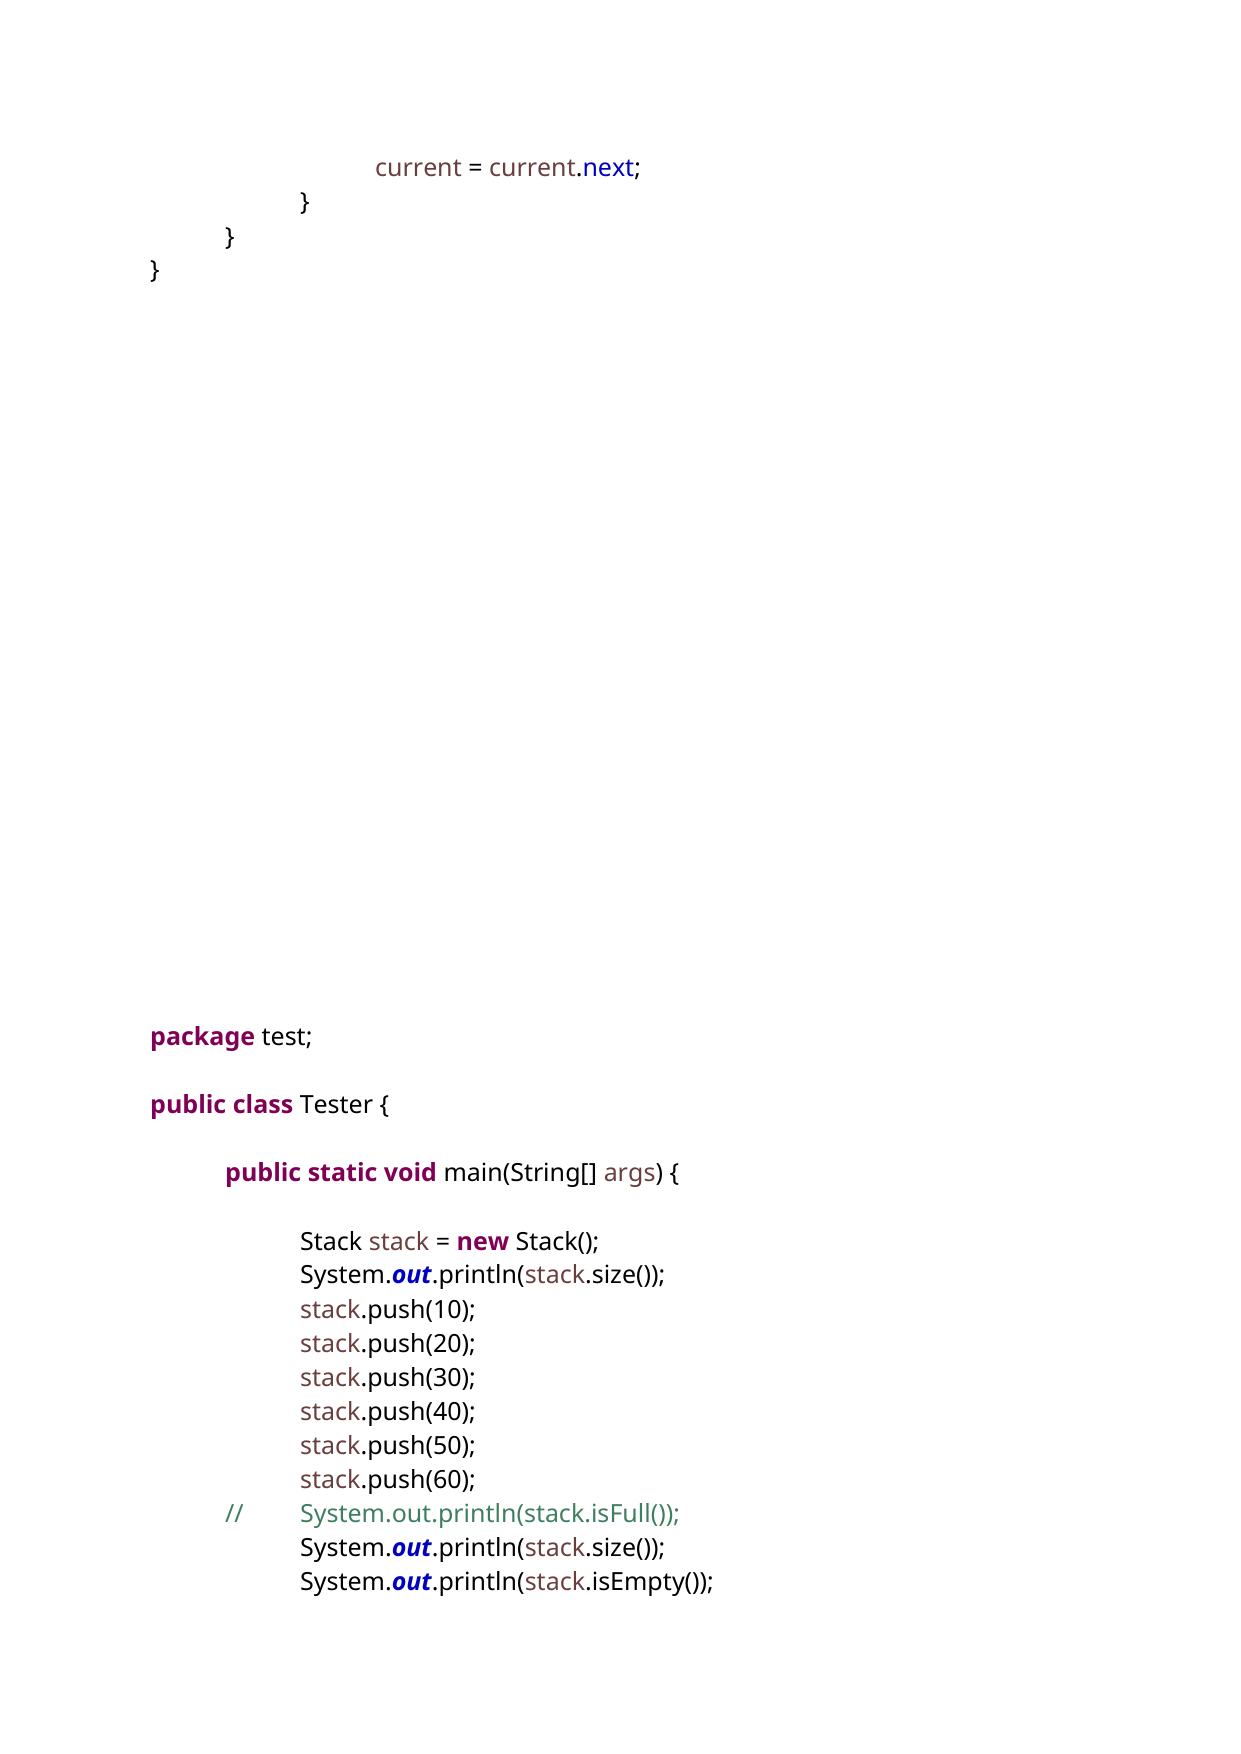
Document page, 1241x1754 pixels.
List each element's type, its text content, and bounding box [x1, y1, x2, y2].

text stack.push(40); [150, 1393, 1090, 1427]
text package test; [150, 1019, 1090, 1053]
text stack.push(60); [150, 1462, 1090, 1496]
text stack.push(20); [150, 1325, 1090, 1359]
text System.out.println(stack.size()); [150, 1530, 1090, 1564]
text } [150, 218, 1090, 252]
text // System.out.println(stack.isFull()); [150, 1496, 1090, 1530]
text stack.push(30); [150, 1359, 1090, 1393]
text public static void main(String[] args) { [150, 1155, 1090, 1189]
text Stack stack = new Stack(); [150, 1223, 1090, 1257]
text System.out.println(stack.size()); [150, 1257, 1090, 1291]
text stack.push(50); [150, 1427, 1090, 1462]
text public class Tester { [150, 1087, 1090, 1121]
text stack.push(10); [150, 1291, 1090, 1325]
text System.out.println(stack.isEmpty()); [150, 1564, 1090, 1598]
text current = current.next; [150, 150, 1090, 184]
text } [150, 252, 1090, 286]
text } [150, 184, 1090, 218]
